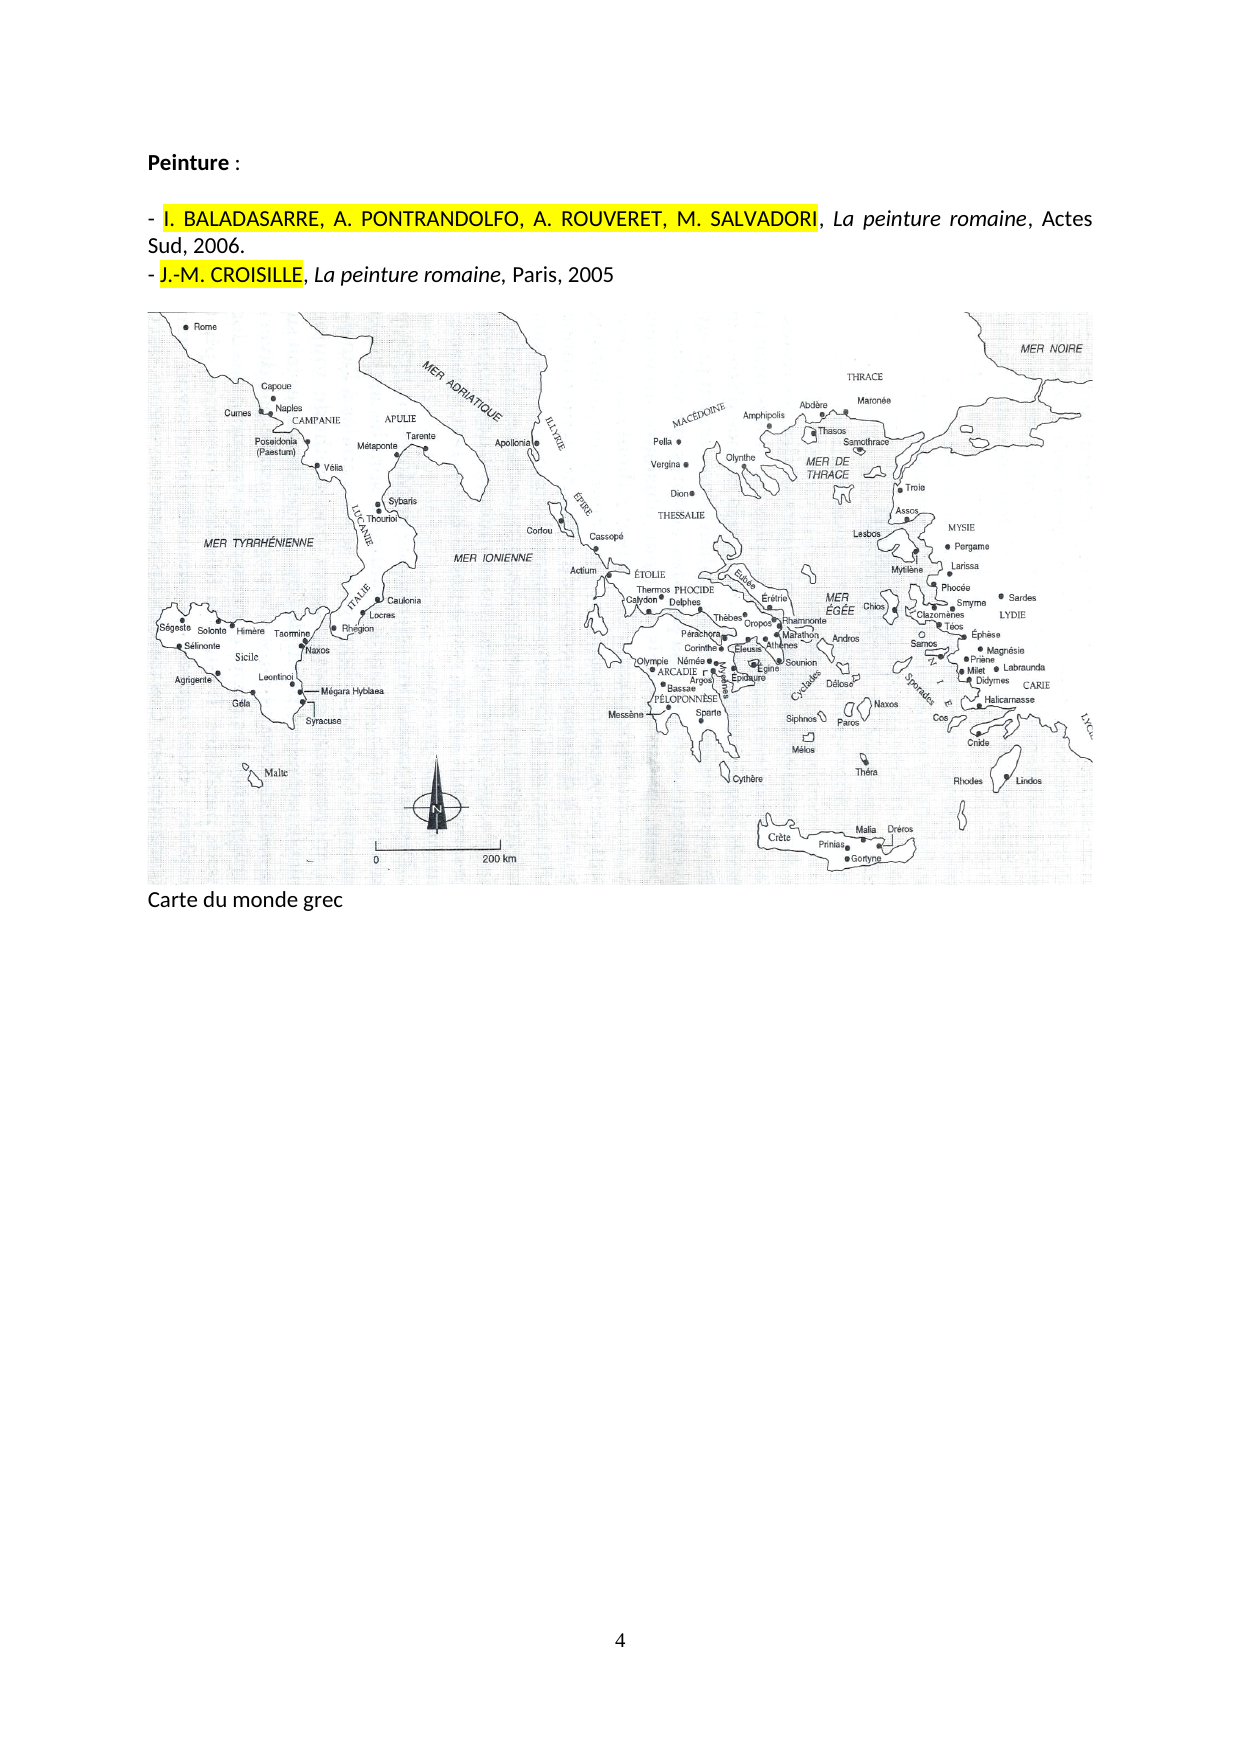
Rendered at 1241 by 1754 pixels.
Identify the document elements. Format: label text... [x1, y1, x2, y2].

text - I. BALADASARRE, A. PONTRANDOLFO, A. ROUVERET, M. SALVADORI, La peinture romaine, Actes Sud, 2006. [148, 204, 1093, 260]
text - J.-M. CROISILLE, La peinture romaine, Paris, 2005 [303, 260, 1093, 288]
text Peinture : [148, 148, 1093, 176]
picture [147, 312, 1093, 885]
text Carte du monde grec [148, 885, 1093, 913]
